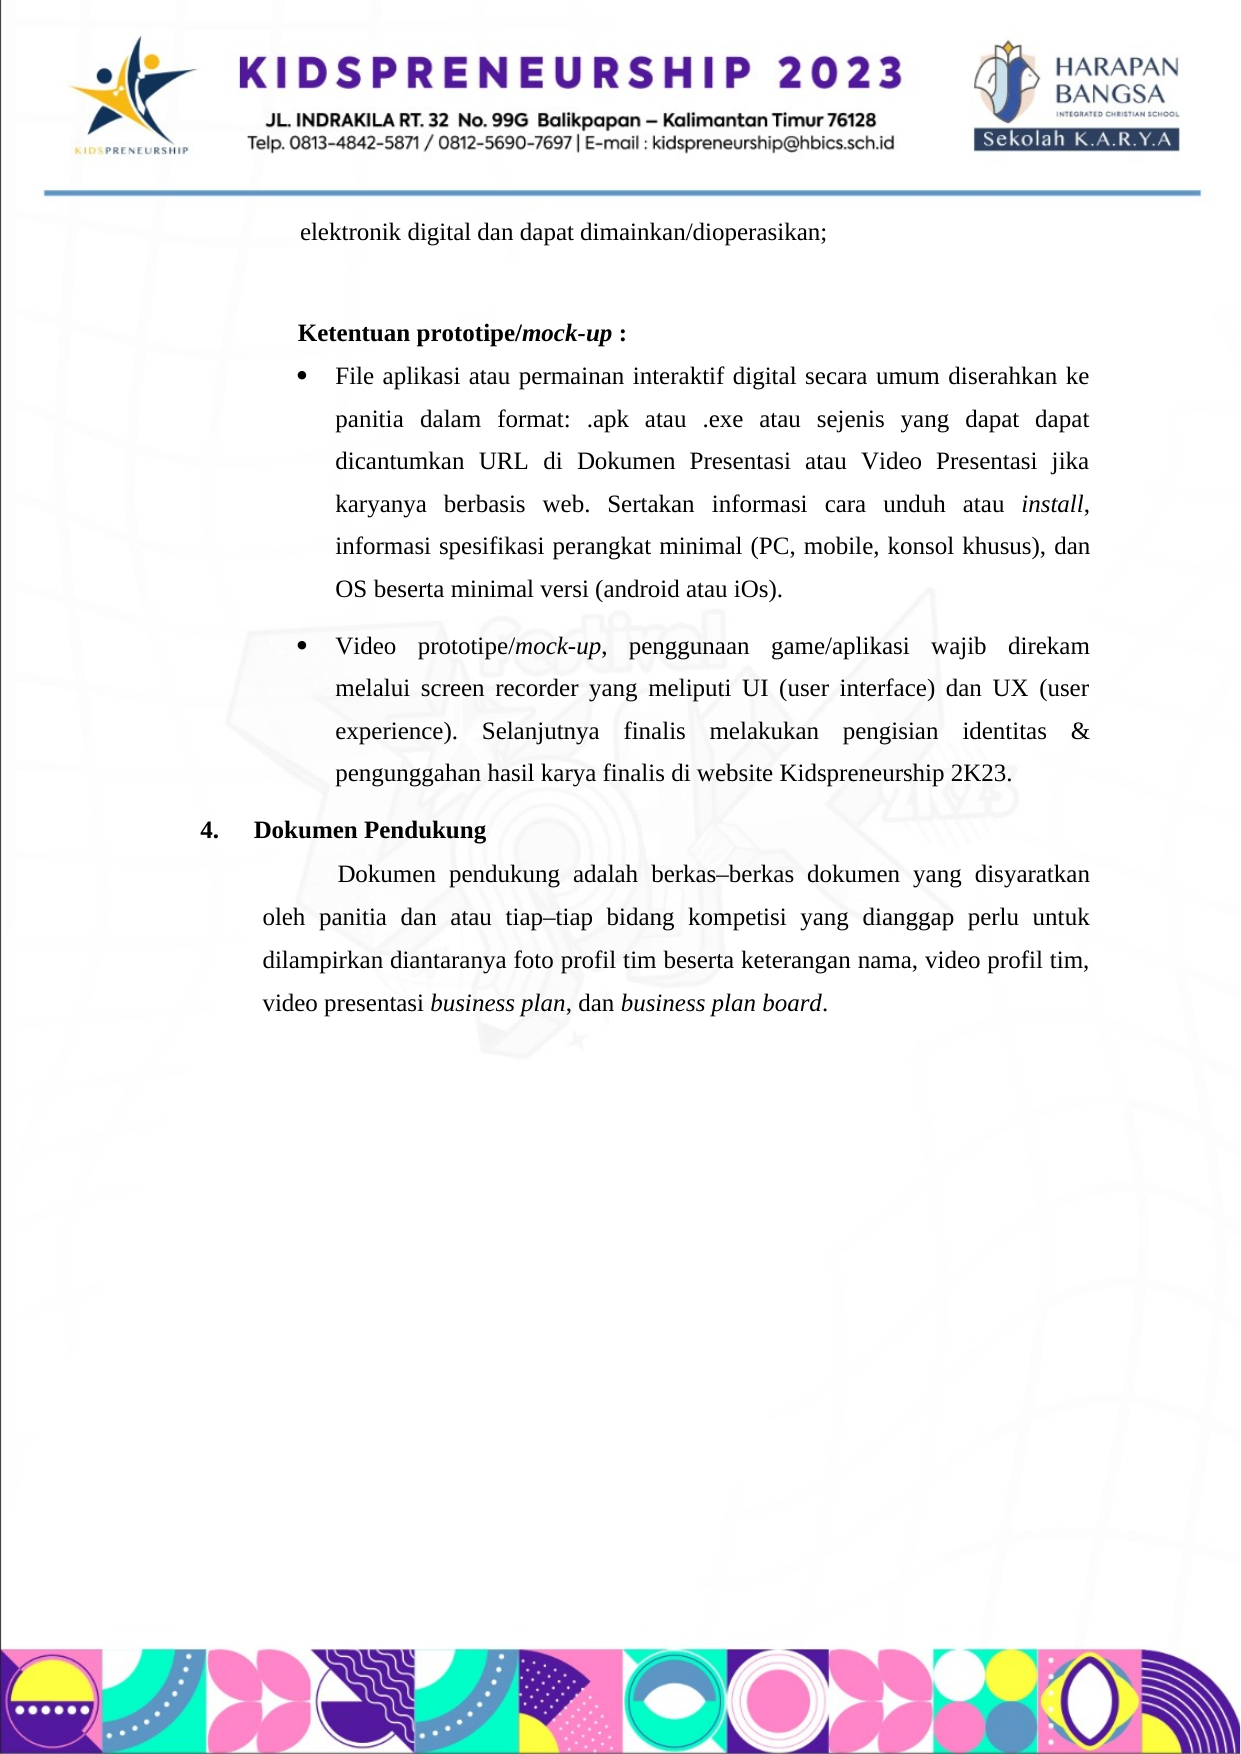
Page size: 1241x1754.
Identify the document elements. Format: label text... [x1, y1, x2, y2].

picture [0, 0, 1241, 1754]
subtitle Dokumen Pendukung [200, 816, 1090, 844]
list Video prototipe/mock-up, penggunaan game/aplikasi wajib direkam melalui screen recorder yang meliputi UI (user interface) dan UX (user experience). Selanjutnya finalis melakukan pengisian identitas & pengunggahan hasil karya finalis di website Kidspreneurship 2K23. [298, 631, 1090, 787]
text Dokumen pendukung adalah berkas–berkas dokumen yang disyaratkan oleh panitia dan atau tiap–tiap bidang kompetisi yang dianggap perlu untuk dilampirkan diantaranya foto profil tim beserta keterangan nama, video profil tim, video presentasi business plan, dan business plan board. [262, 859, 1090, 1017]
subtitle Ketentuan prototipe/mock-up : [298, 318, 1090, 347]
list File aplikasi atau permainan interaktif digital secara umum diserahkan ke panitia dalam format: .apk atau .exe atau sejenis yang dapat dapat dicantumkan URL di Dokumen Presentasi atau Video Presentasi jika karyanya berbasis web. Sertakan informasi cara unduh atau install, informasi spesifikasi perangkat minimal (PC, mobile, konsol khusus), dan OS beserta minimal versi (android atau iOs). [298, 361, 1090, 603]
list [262, 217, 1090, 246]
